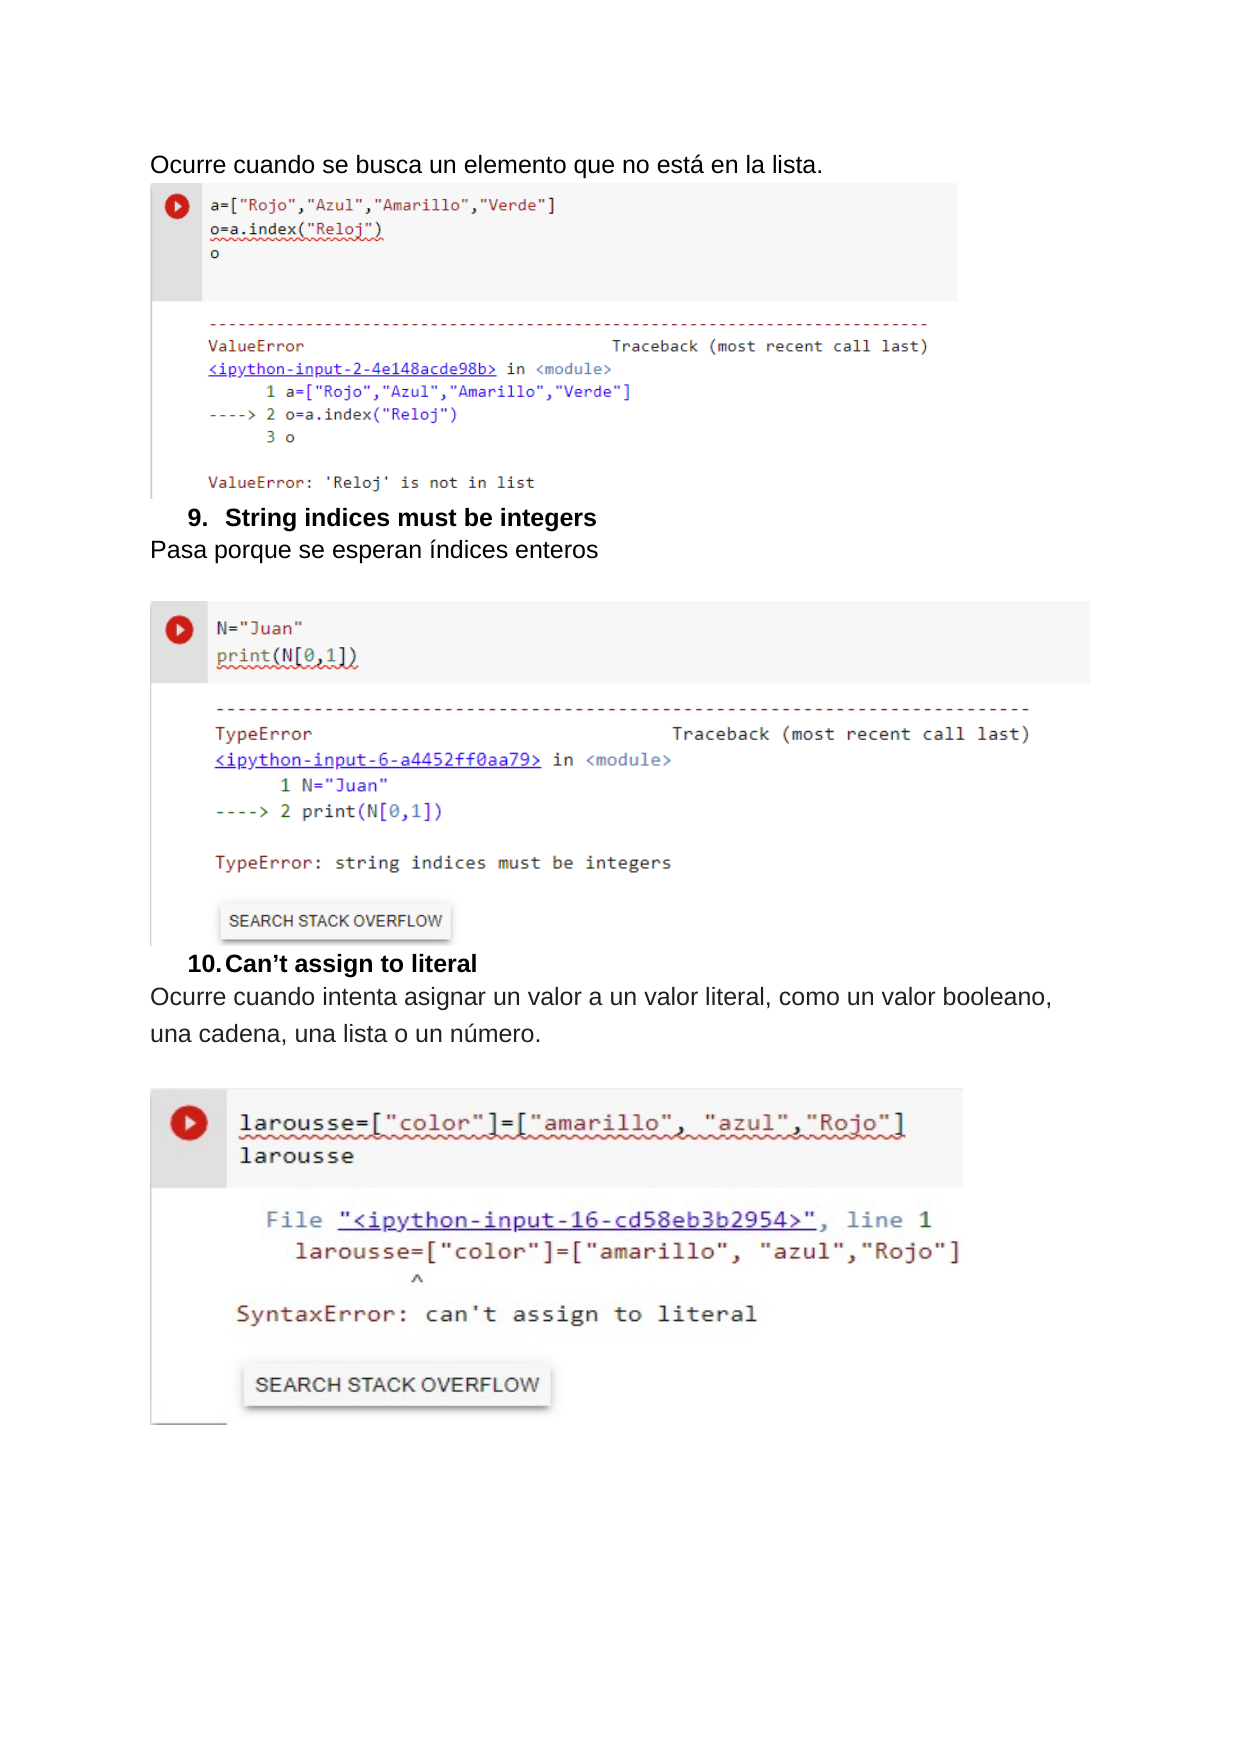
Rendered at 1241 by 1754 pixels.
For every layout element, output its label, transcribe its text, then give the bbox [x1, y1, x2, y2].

text Ocurre cuando se busca un elemento que no está en la lista. [150, 150, 1090, 179]
list Can’t assign to literal [187, 949, 1090, 978]
picture [150, 1088, 964, 1425]
picture [150, 183, 958, 499]
list String indices must be integers [187, 502, 1090, 531]
text Pasa porque se esperan índices enteros [150, 536, 1090, 564]
text Ocurre cuando intenta asignar un valor a un valor literal, como un valor booleano, una cadena, una lista o un número. [150, 982, 1090, 1048]
picture [150, 601, 1091, 946]
